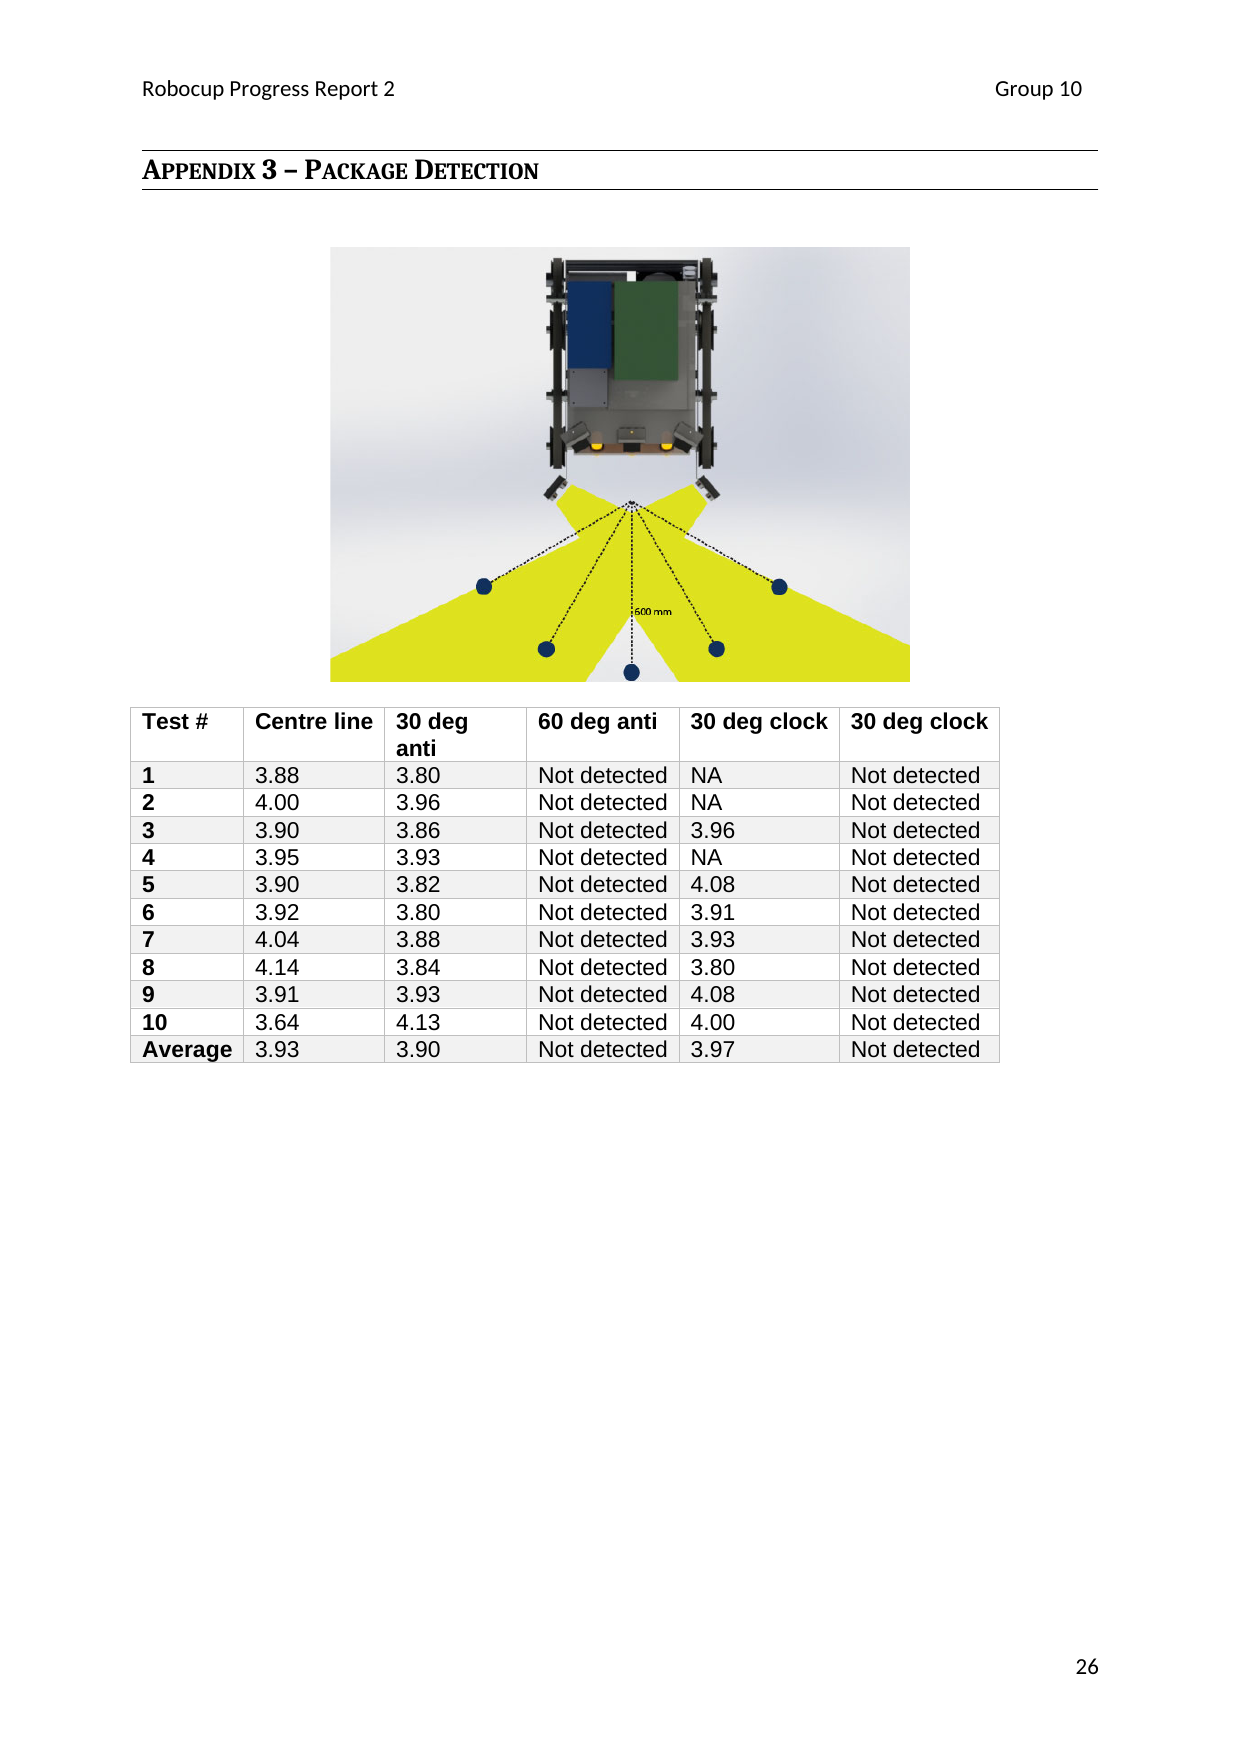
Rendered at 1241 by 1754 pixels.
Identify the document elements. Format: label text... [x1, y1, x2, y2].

subtitle Appendix 3 – Package Detection [142, 151, 1098, 189]
table_cell NA [680, 789, 839, 816]
table_cell Average [131, 1036, 243, 1062]
table_cell Not detected [527, 954, 679, 980]
table_cell NA [680, 762, 839, 788]
table_header Test # [131, 708, 243, 761]
table_cell Not detected [527, 981, 679, 1007]
table_cell 4 [131, 844, 243, 870]
table_cell 5 [131, 871, 243, 898]
table_cell 8 [131, 954, 243, 980]
table_cell Not detected [527, 789, 679, 816]
table_cell Not detected [840, 817, 999, 843]
table_cell Not detected [840, 1009, 999, 1035]
picture [330, 247, 910, 682]
table_cell 3.93 [680, 926, 839, 953]
table_cell Not detected [527, 1036, 679, 1062]
table_cell 3.80 [385, 762, 526, 788]
table_cell Not detected [527, 1009, 679, 1035]
table_cell 3.93 [385, 844, 526, 870]
table_cell 4.13 [385, 1009, 526, 1035]
table_cell Not detected [840, 789, 999, 816]
table_cell 9 [131, 981, 243, 1007]
table_cell 10 [131, 1009, 243, 1035]
table_cell 1 [131, 762, 243, 788]
table_cell Not detected [527, 871, 679, 898]
table_header 60 deg anti [527, 708, 679, 761]
table_cell Not detected [840, 981, 999, 1007]
table_header 30 deg anti [385, 708, 526, 761]
table_cell 3.80 [680, 954, 839, 980]
table_cell 3.90 [244, 871, 384, 898]
table_cell 4.08 [680, 871, 839, 898]
table_cell 3.93 [244, 1036, 384, 1062]
table_cell 3.96 [385, 789, 526, 816]
table_cell 3.91 [680, 899, 839, 925]
table_cell Not detected [840, 871, 999, 898]
table_cell 3.88 [385, 926, 526, 953]
table_cell 3.96 [680, 817, 839, 843]
table_cell 4.08 [680, 981, 839, 1007]
table_header 30 deg clock [680, 708, 839, 761]
table_cell 3.95 [244, 844, 384, 870]
table_cell 3.64 [244, 1009, 384, 1035]
table_cell 3.80 [385, 899, 526, 925]
table_header 30 deg clock [840, 708, 999, 761]
table_cell 6 [131, 899, 243, 925]
table_cell Not detected [527, 926, 679, 953]
table_cell 3.86 [385, 817, 526, 843]
table_cell 3.90 [385, 1036, 526, 1062]
table_cell Not detected [840, 954, 999, 980]
table_cell 3.82 [385, 871, 526, 898]
table_cell 3.91 [244, 981, 384, 1007]
table_cell 3 [131, 817, 243, 843]
table_cell 3.90 [244, 817, 384, 843]
table_cell NA [680, 844, 839, 870]
table_cell 4.04 [244, 926, 384, 953]
table_cell 4.00 [244, 789, 384, 816]
table_cell Not detected [840, 844, 999, 870]
table_cell 3.97 [680, 1036, 839, 1062]
table_cell 3.88 [244, 762, 384, 788]
table_cell Not detected [527, 899, 679, 925]
table_cell 4.14 [244, 954, 384, 980]
table_cell 3.93 [385, 981, 526, 1007]
table_cell Not detected [840, 899, 999, 925]
table_cell Not detected [840, 762, 999, 788]
table_cell 2 [131, 789, 243, 816]
table_cell Not detected [527, 762, 679, 788]
table_cell Not detected [840, 926, 999, 953]
table_cell 4.00 [680, 1009, 839, 1035]
table_cell 7 [131, 926, 243, 953]
table_header Centre line [244, 708, 384, 761]
table_cell 3.92 [244, 899, 384, 925]
table_cell Not detected [527, 817, 679, 843]
table_cell Not detected [527, 844, 679, 870]
table_cell 3.84 [385, 954, 526, 980]
table_cell Not detected [840, 1036, 999, 1062]
